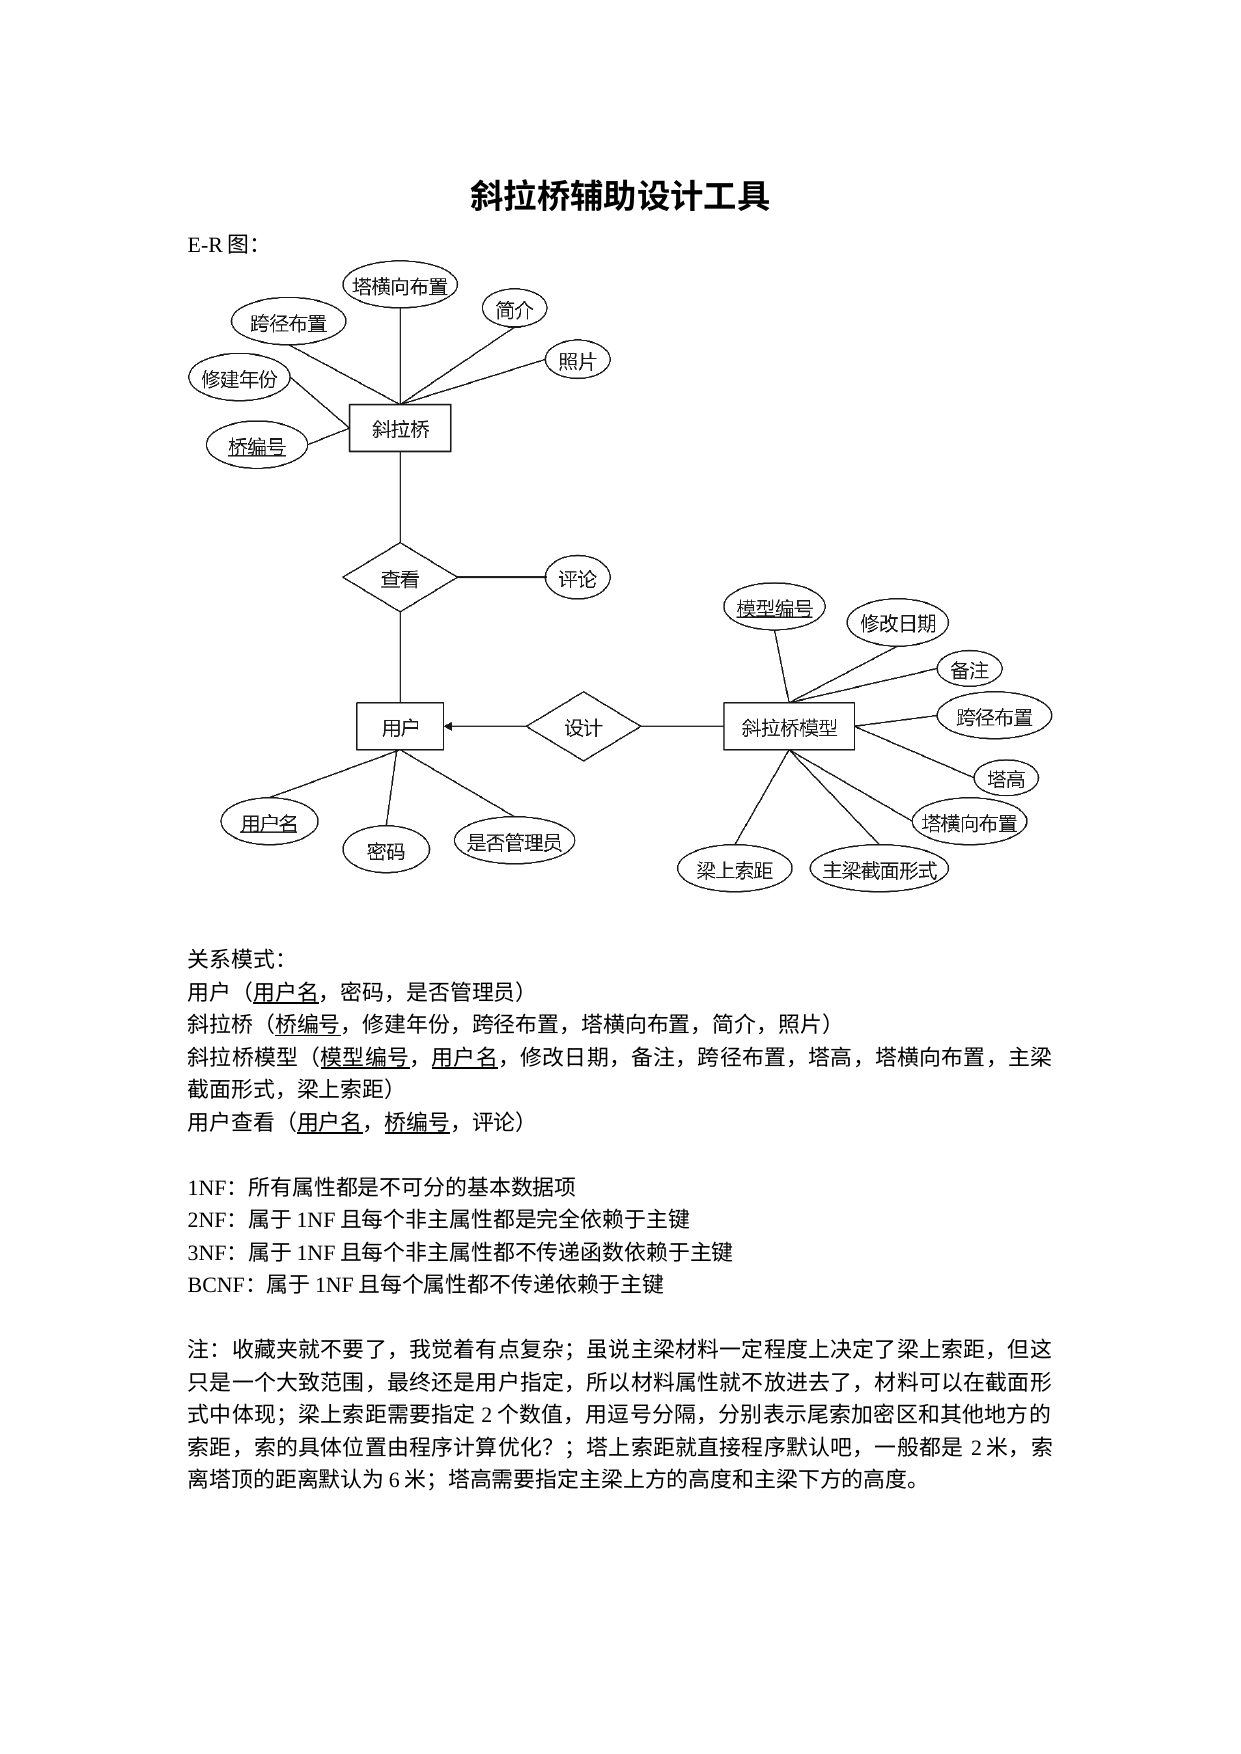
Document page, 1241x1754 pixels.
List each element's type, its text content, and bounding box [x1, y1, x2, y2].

text 用户（用户名，密码，是否管理员） [187, 974, 1053, 1007]
text 斜拉桥（桥编号，修建年份，跨径布置，塔横向布置，简介，照片） [187, 1007, 1053, 1039]
text 用户查看（用户名，桥编号，评论） [187, 1104, 1053, 1137]
text 1NF：所有属性都是不可分的基本数据项 [187, 1169, 1053, 1202]
text 3NF：属于1NF且每个非主属性都不传递函数依赖于主键 [187, 1234, 1053, 1267]
text 斜拉桥辅助设计工具 [187, 162, 1053, 227]
text BCNF：属于1NF且每个属性都不传递依赖于主键 [187, 1267, 1053, 1299]
text 2NF：属于1NF且每个非主属性都是完全依赖于主键 [187, 1202, 1053, 1234]
text 注：收藏夹就不要了，我觉着有点复杂；虽说主梁材料一定程度上决定了梁上索距，但这只是一个大致范围，最终还是用户指定，所以材料属性就不放进去了，材料可以在截面形式中体现；梁上索距需要指定2个数值，用逗号分隔，分别表示尾索加密区和其他地方的索距，索的具体位置由程序计算优化？；塔上索距就直接程序默认吧，一般都是2米，索离塔顶的距离默认为6米；塔高需要指定主梁上方的高度和主梁下方的高度。 [187, 1332, 1053, 1494]
picture [187, 259, 1053, 893]
text 关系模式： [187, 942, 1053, 974]
text 斜拉桥模型（模型编号，用户名，修改日期，备注，跨径布置，塔高，塔横向布置，主梁截面形式，梁上索距） [187, 1039, 1053, 1104]
text E-R图： [187, 227, 1053, 259]
